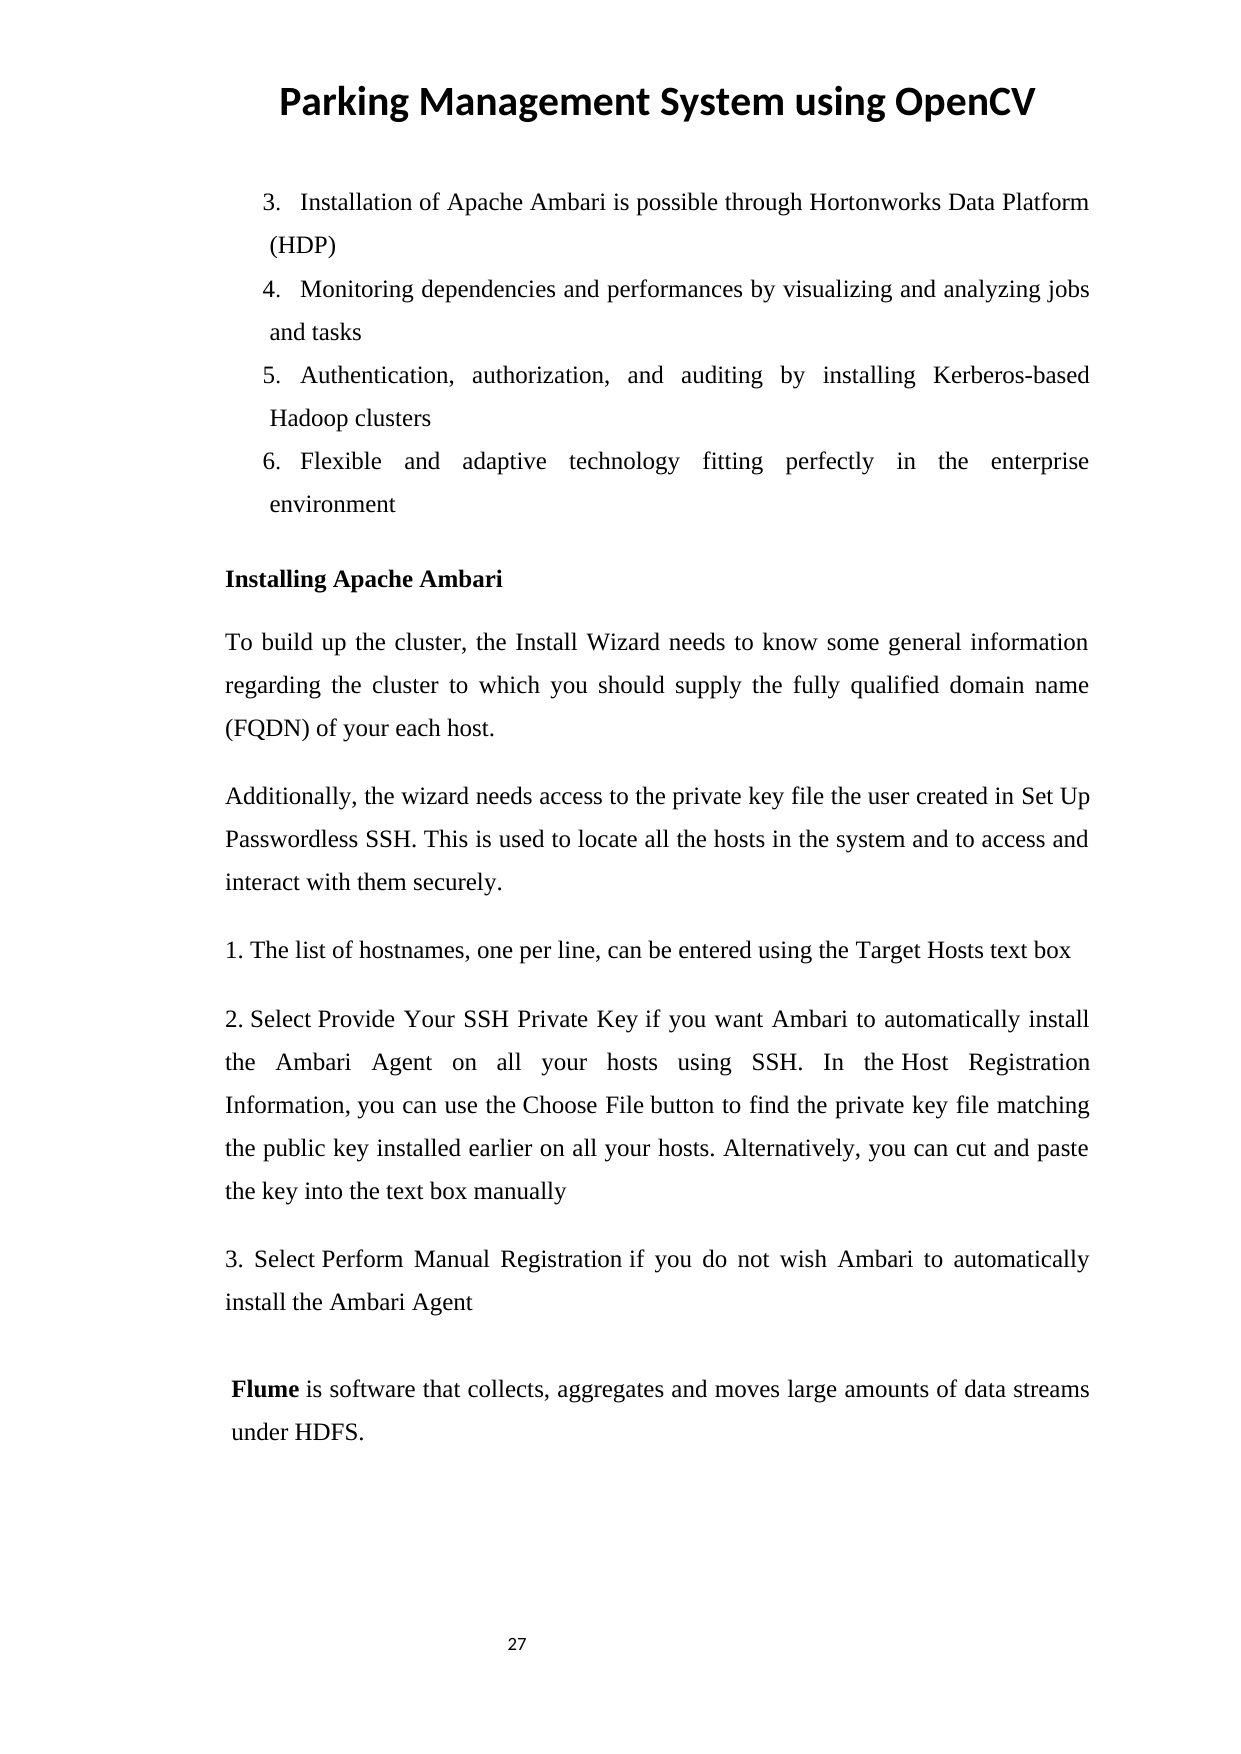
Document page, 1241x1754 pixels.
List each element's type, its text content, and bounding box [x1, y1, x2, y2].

list Flexible and adaptive technology fitting perfectly in the enterprise environment [262, 446, 1090, 518]
list Installation of Apache Ambari is possible through Hortonworks Data Platform (HDP) [262, 187, 1090, 259]
text 1. The list of hostnames, one per line, can be entered using the Target Hosts text box [225, 936, 1090, 964]
list Monitoring dependencies and performances by visualizing and analyzing jobs and tasks [262, 274, 1090, 346]
subtitle Installing Apache Ambari [225, 564, 1090, 592]
list Authentication, authorization, and auditing by installing Kerberos-based Hadoop clusters [262, 360, 1090, 432]
text 3. Select Perform Manual Registration if you do not wish Ambari to automatically install the Ambari Agent [225, 1244, 1090, 1316]
text To build up the cluster, the Install Wizard needs to know some general information regarding the cluster to which you should supply the fully qualified domain name (FQDN) of your each host. [225, 627, 1090, 742]
text Additionally, the wizard needs access to the private key file the user created in Set Up Passwordless SSH. This is used to locate all the hosts in the system and to access and interact with them securely. [225, 781, 1090, 896]
text 2. Select Provide Your SSH Private Key if you want Ambari to automatically install the Ambari Agent on all your hosts using SSH. In the Host Registration Information, you can use the Choose File button to find the private key file matching the public key installed earlier on all your hosts. Alternatively, you can cut and paste the key into the text box manually [225, 1004, 1090, 1205]
list Flume is software that collects, aggregates and moves large amounts of data streams under HDFS. [231, 1402, 1090, 1446]
